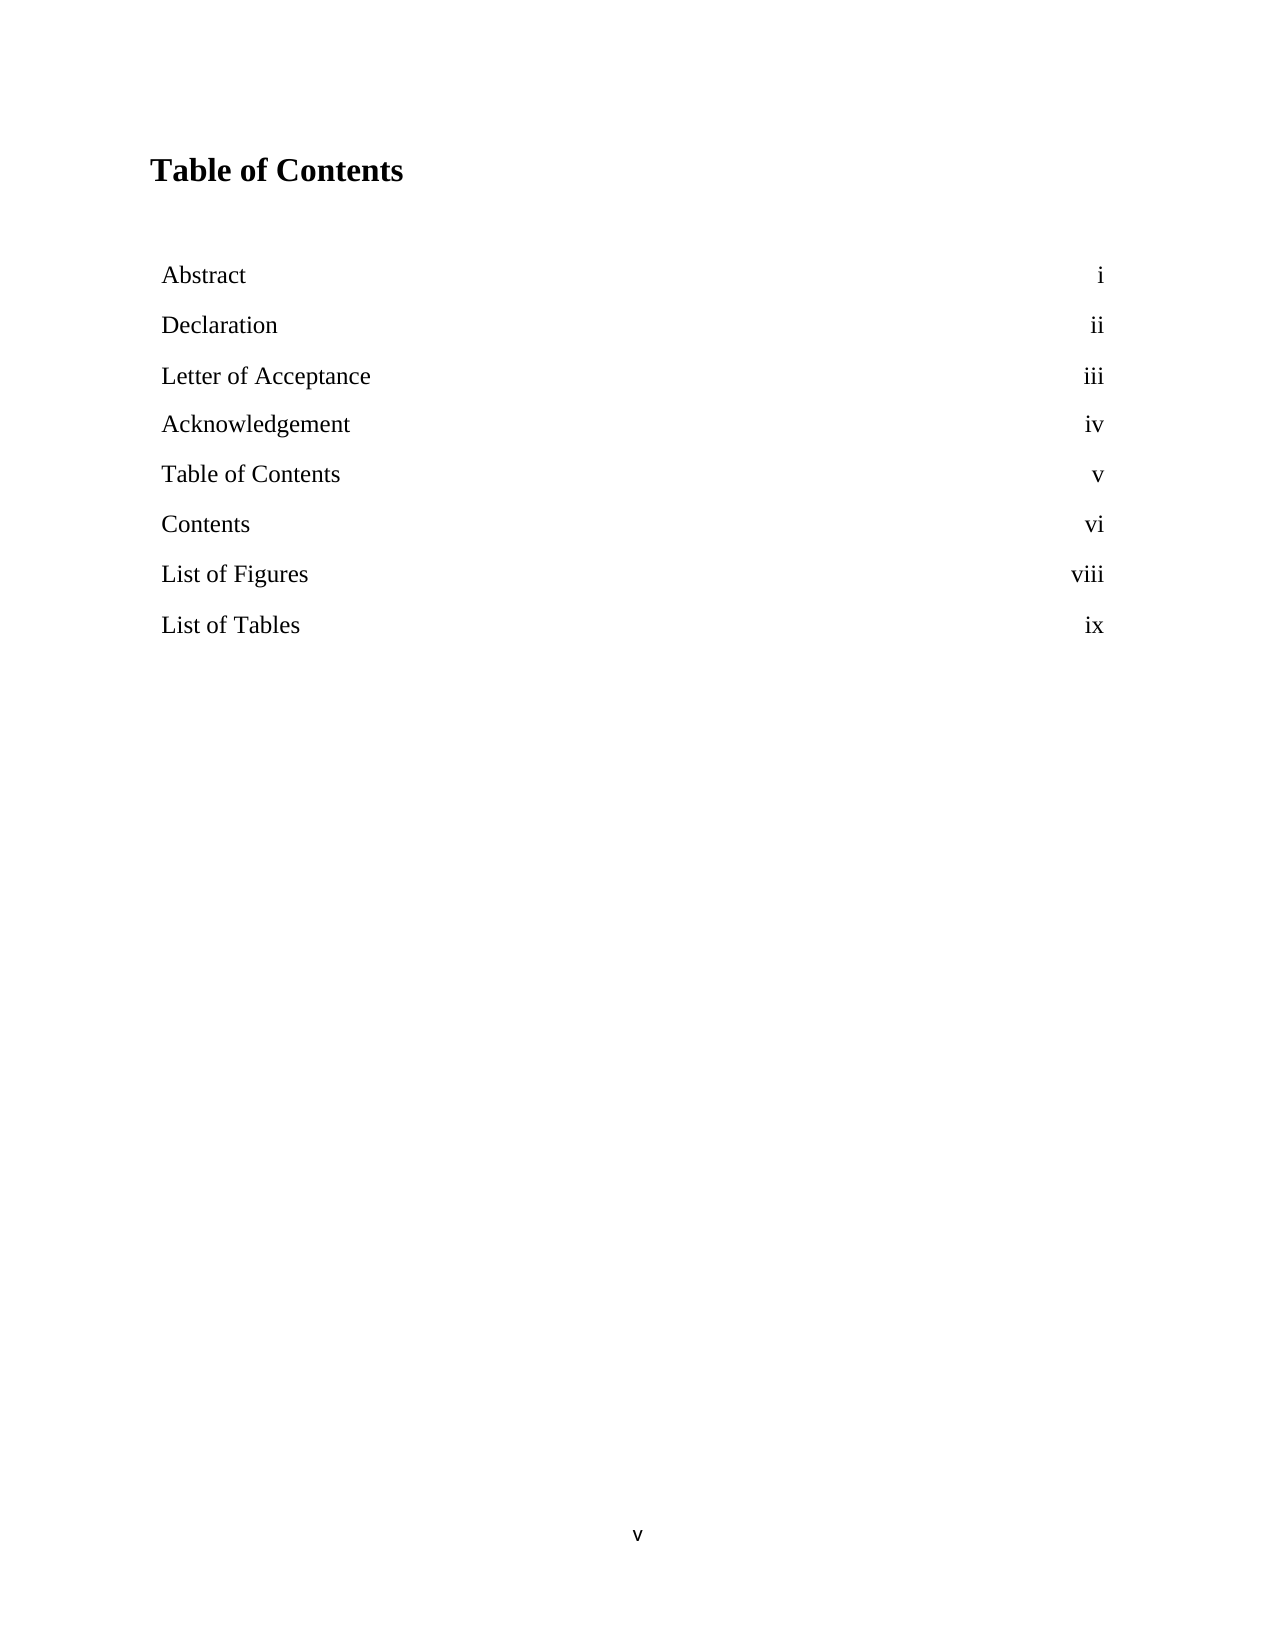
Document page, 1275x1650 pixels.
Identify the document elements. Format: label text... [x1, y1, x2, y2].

table_cell List of Figures [150, 560, 1059, 610]
text Table of Contents [150, 150, 1125, 188]
table_header i [1059, 260, 1115, 311]
table_cell Contents [150, 509, 1059, 559]
table_cell ix [1059, 610, 1115, 658]
table_cell Acknowledgement [150, 409, 1059, 459]
table_cell v [1059, 459, 1115, 509]
table_cell Table of Contents [150, 459, 1059, 509]
table_cell ii [1059, 311, 1115, 361]
table_cell iv [1059, 409, 1115, 459]
table_header Abstract [150, 260, 1059, 311]
table_cell iii [1059, 361, 1115, 409]
table_cell vi [1059, 509, 1115, 559]
table_cell viii [1059, 560, 1115, 610]
table_cell Letter of Acceptance [150, 361, 1059, 409]
table_cell List of Tables [150, 610, 1059, 658]
table_cell Declaration [150, 311, 1059, 361]
